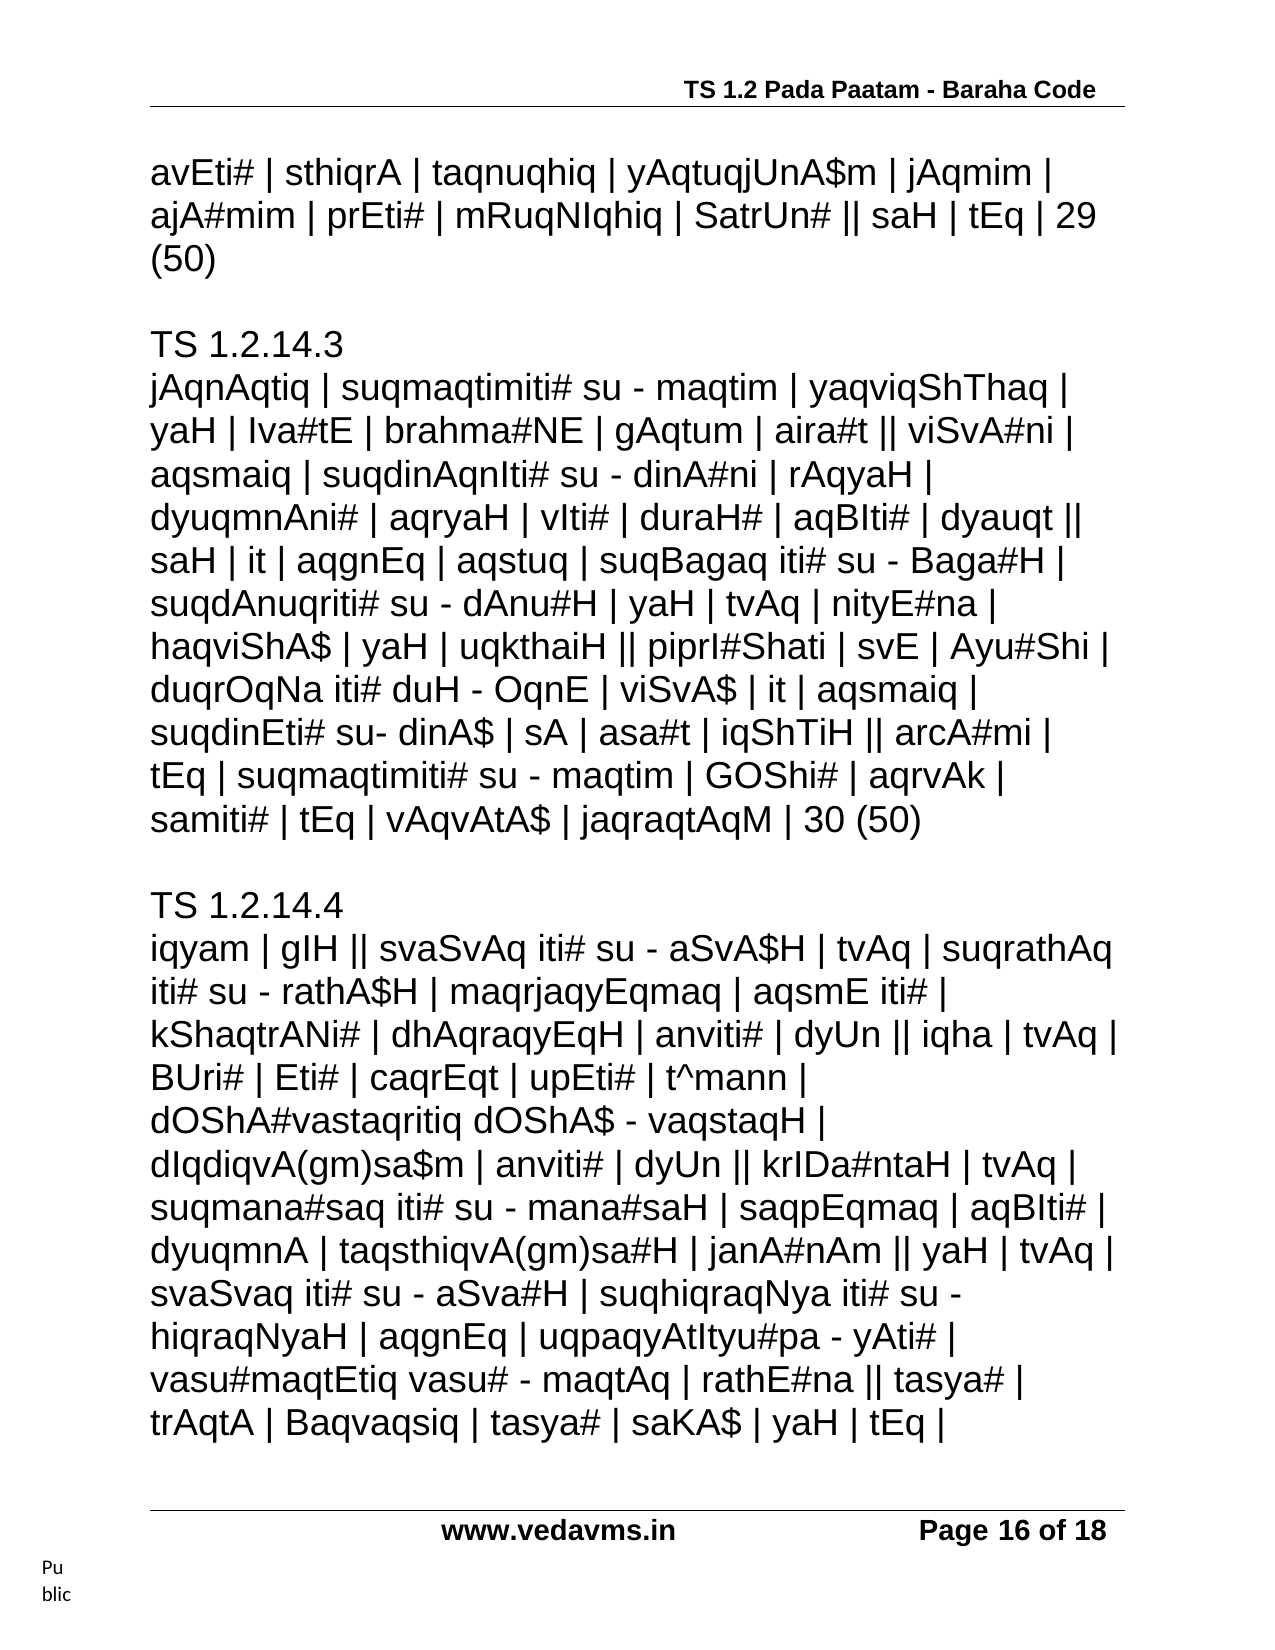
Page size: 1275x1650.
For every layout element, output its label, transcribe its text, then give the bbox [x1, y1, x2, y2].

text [150, 926, 1125, 1444]
text TS 1.2.14.4 [150, 883, 1125, 926]
text TS 1.2.14.3 [150, 322, 1125, 366]
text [150, 150, 1125, 279]
text jAqnAqtiq | suqmaqtimiti# su - maqtim | yaqviqShThaq | yaH | Iva#tE | brahma#NE | gAqtum | aira#t || viSvA#ni | aqsmaiq | suqdinAqnIti# su - dinA#ni | rAqyaH | dyuqmnAni# | aqryaH | vIti# | duraH# | aqBIti# | dyauqt || saH | it | aqgnEq | aqstuq | suqBagaq iti# su - Baga#H | suqdAnuqriti# su - dAnu#H | yaH | tvAq | nityE#na | haqviShA$ | yaH | uqkthaiH || piprI#Shati | svE | Ayu#Shi | duqrOqNa iti# duH - OqnE | viSvA$ | it | aqsmaiq | suqdinEti# su- dinA$ | sA | asa#t | iqShTiH || arcA#mi | tEq | suqmaqtimiti# su - maqtim | GOShi# | aqrvAk | samiti# | tEq | vAqvAtA$ | jaqraqtAqM | 30 (50) [150, 366, 1125, 840]
